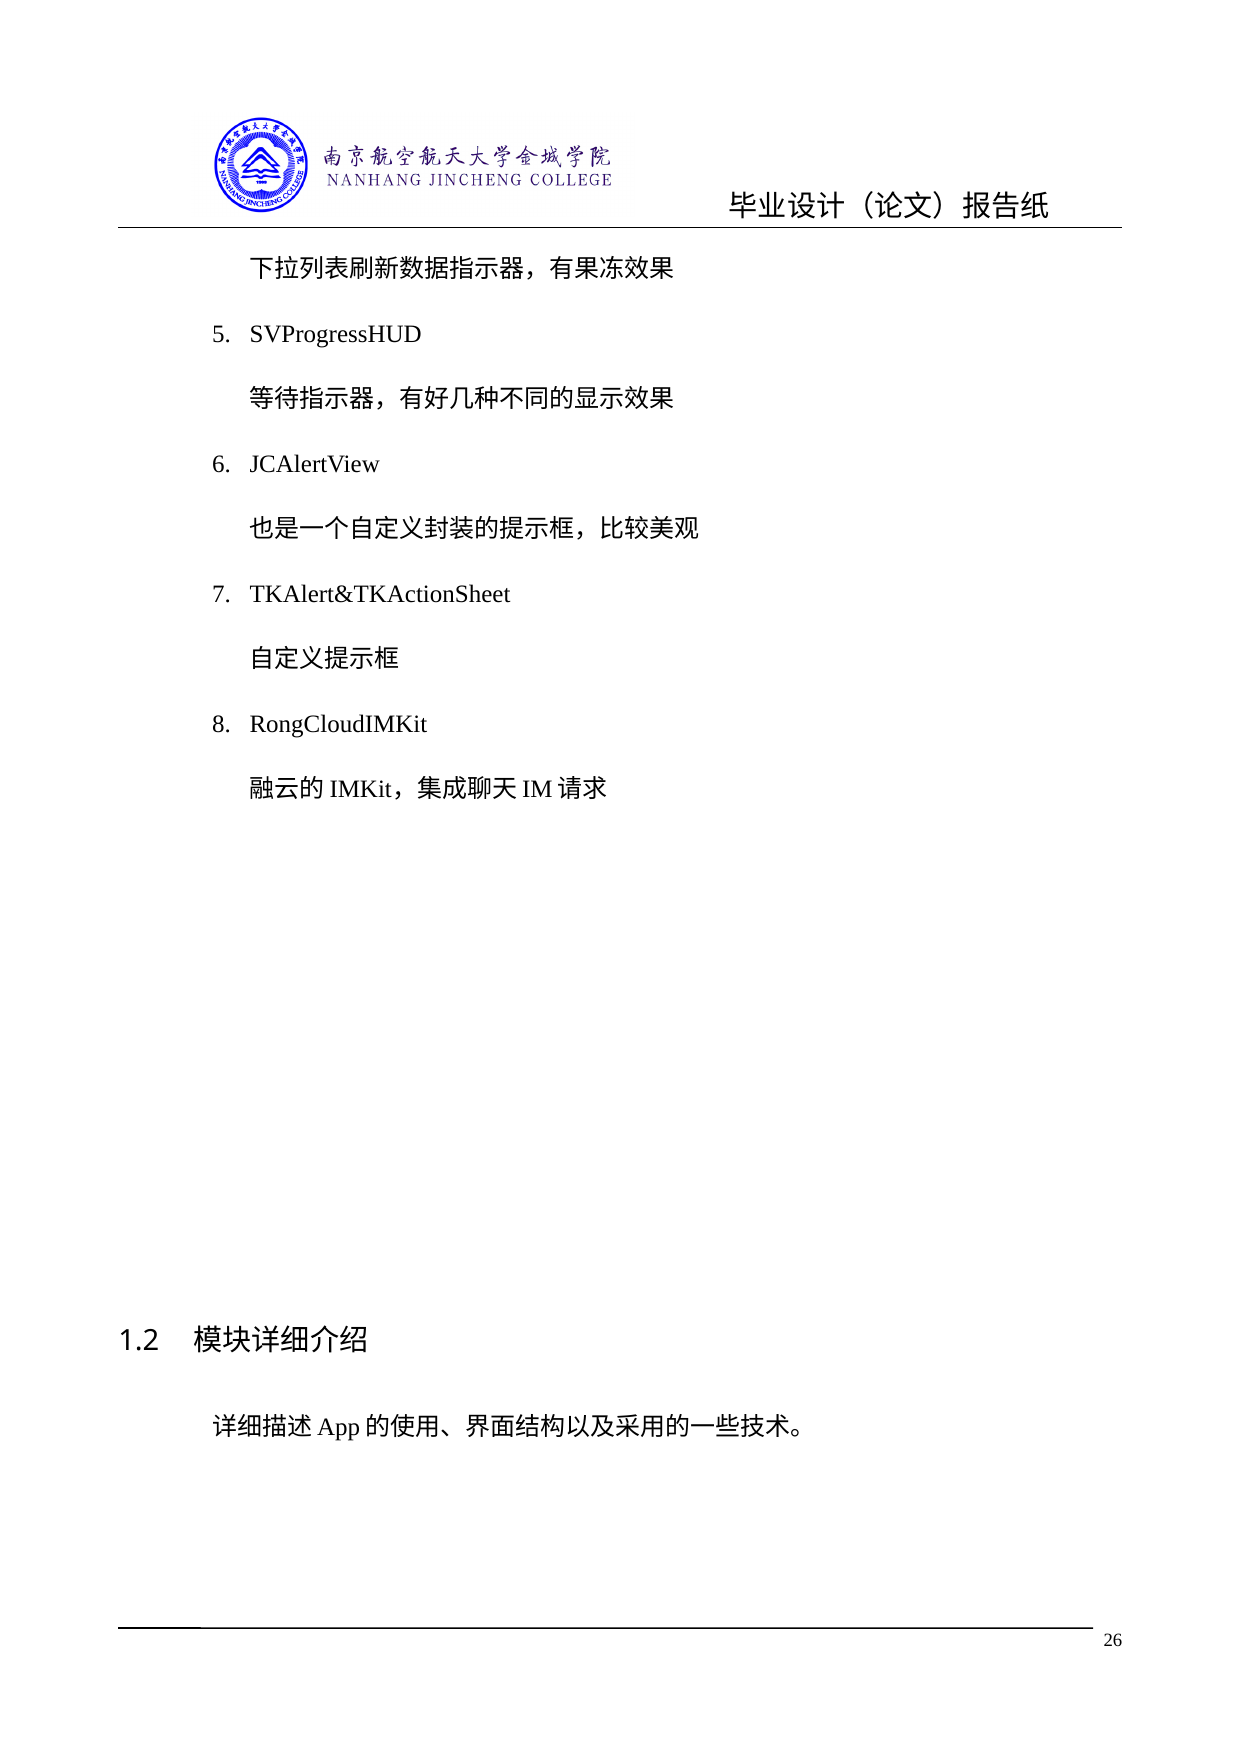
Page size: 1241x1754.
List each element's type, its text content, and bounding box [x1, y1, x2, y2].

list JCAlertView [212, 447, 1122, 479]
text 下拉列表刷新数据指示器，有果冻效果 [249, 234, 1122, 299]
text 也是一个自定义封装的提示框，比较美观 [249, 494, 1122, 559]
text 等待指示器，有好几种不同的显示效果 [249, 364, 1122, 429]
list RongCloudIMKit [212, 707, 1122, 739]
list 模块详细介绍 [118, 1306, 1122, 1371]
list TKAlert&TKActionSheet [212, 577, 1122, 609]
text 详细描述App的使用、界面结构以及采用的一些技术。 [162, 1392, 1122, 1457]
list SVProgressHUD [212, 317, 1122, 349]
text 融云的IMKit，集成聊天IM请求 [249, 754, 1122, 819]
text 自定义提示框 [249, 624, 1122, 689]
picture [191, 112, 635, 217]
